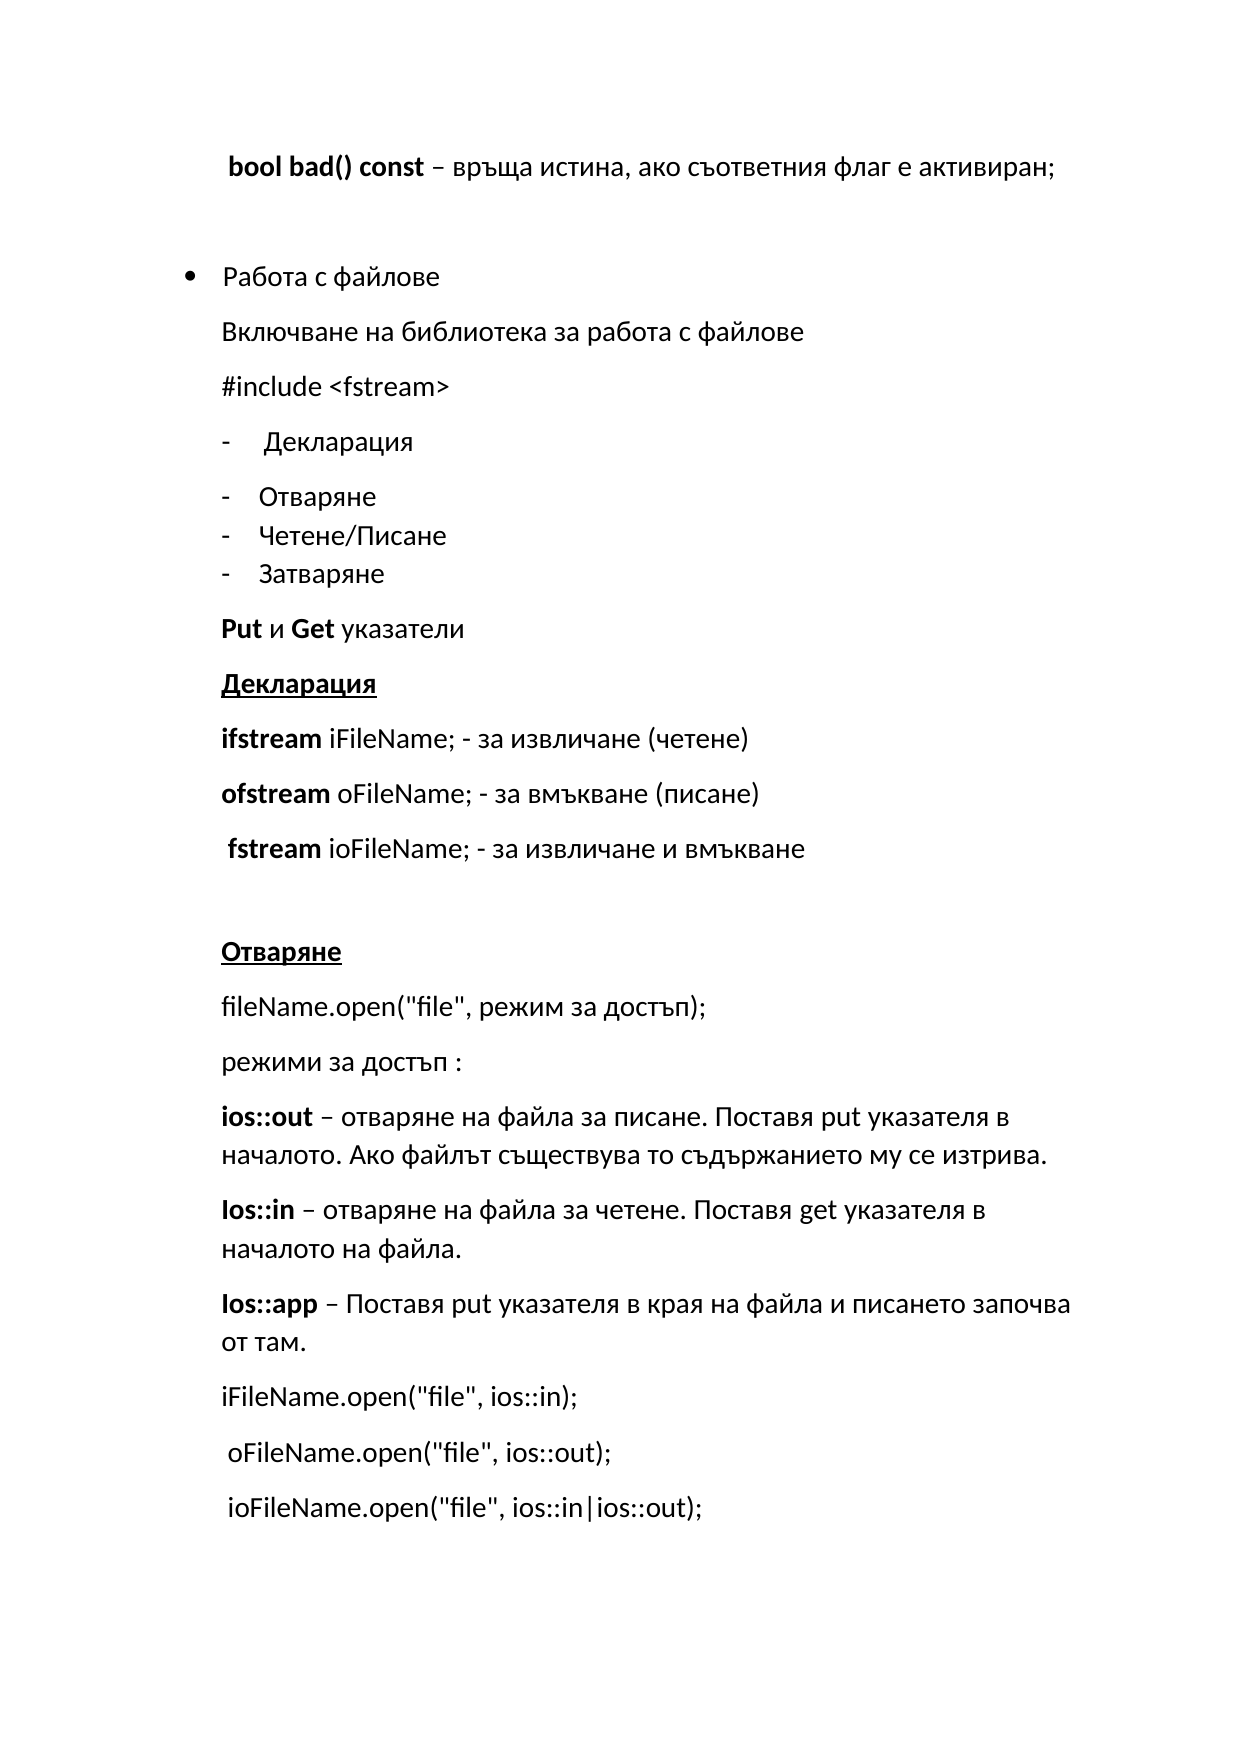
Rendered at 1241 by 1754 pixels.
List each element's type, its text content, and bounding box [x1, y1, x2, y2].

text ofstream oFileName; - за вмъкване (писане) [148, 776, 1093, 811]
text oFileName.open("file", ios::out); [221, 1434, 1093, 1469]
text Ios::in – отваряне на файла за четене. Поставя get указателя в началото на файла. [221, 1191, 1093, 1266]
text Декларация [221, 665, 1093, 701]
list Отваряне [221, 478, 1093, 514]
text ios::out – отваряне на файла за писане. Поставя put указателя в началото. Ако файлът съществува то съдържанието му се изтрива. [221, 1098, 1093, 1172]
text Ios::app – Поставя put указателя в края на файла и писането започва от там. [221, 1285, 1093, 1359]
text ifstream iFileName; - за извличане (четене) [221, 720, 1093, 756]
text fileName.open("file", режим за достъп); [221, 988, 1093, 1023]
text Включване на библиотека за работа с файлове [148, 313, 1093, 348]
text Put и Get указатели [221, 610, 1093, 646]
text режими за достъп : [221, 1043, 1093, 1078]
text bool bad() const – връща истина, ако съответния флаг е активиран; [221, 148, 1093, 183]
list Работа с файлове [185, 258, 1093, 293]
list Затваряне [221, 555, 1093, 591]
list Четенe/Писане [221, 517, 1093, 552]
text #include <fstream> [148, 368, 1093, 404]
text iFileName.open("file", ios::in); [221, 1378, 1093, 1414]
text ioFileName.open("file", ios::in|ios::out); [221, 1489, 1093, 1524]
text Отваряне [221, 933, 1093, 968]
text - Декларация [148, 423, 1093, 459]
text fstream ioFileName; - за извличане и вмъкване [221, 831, 1093, 866]
